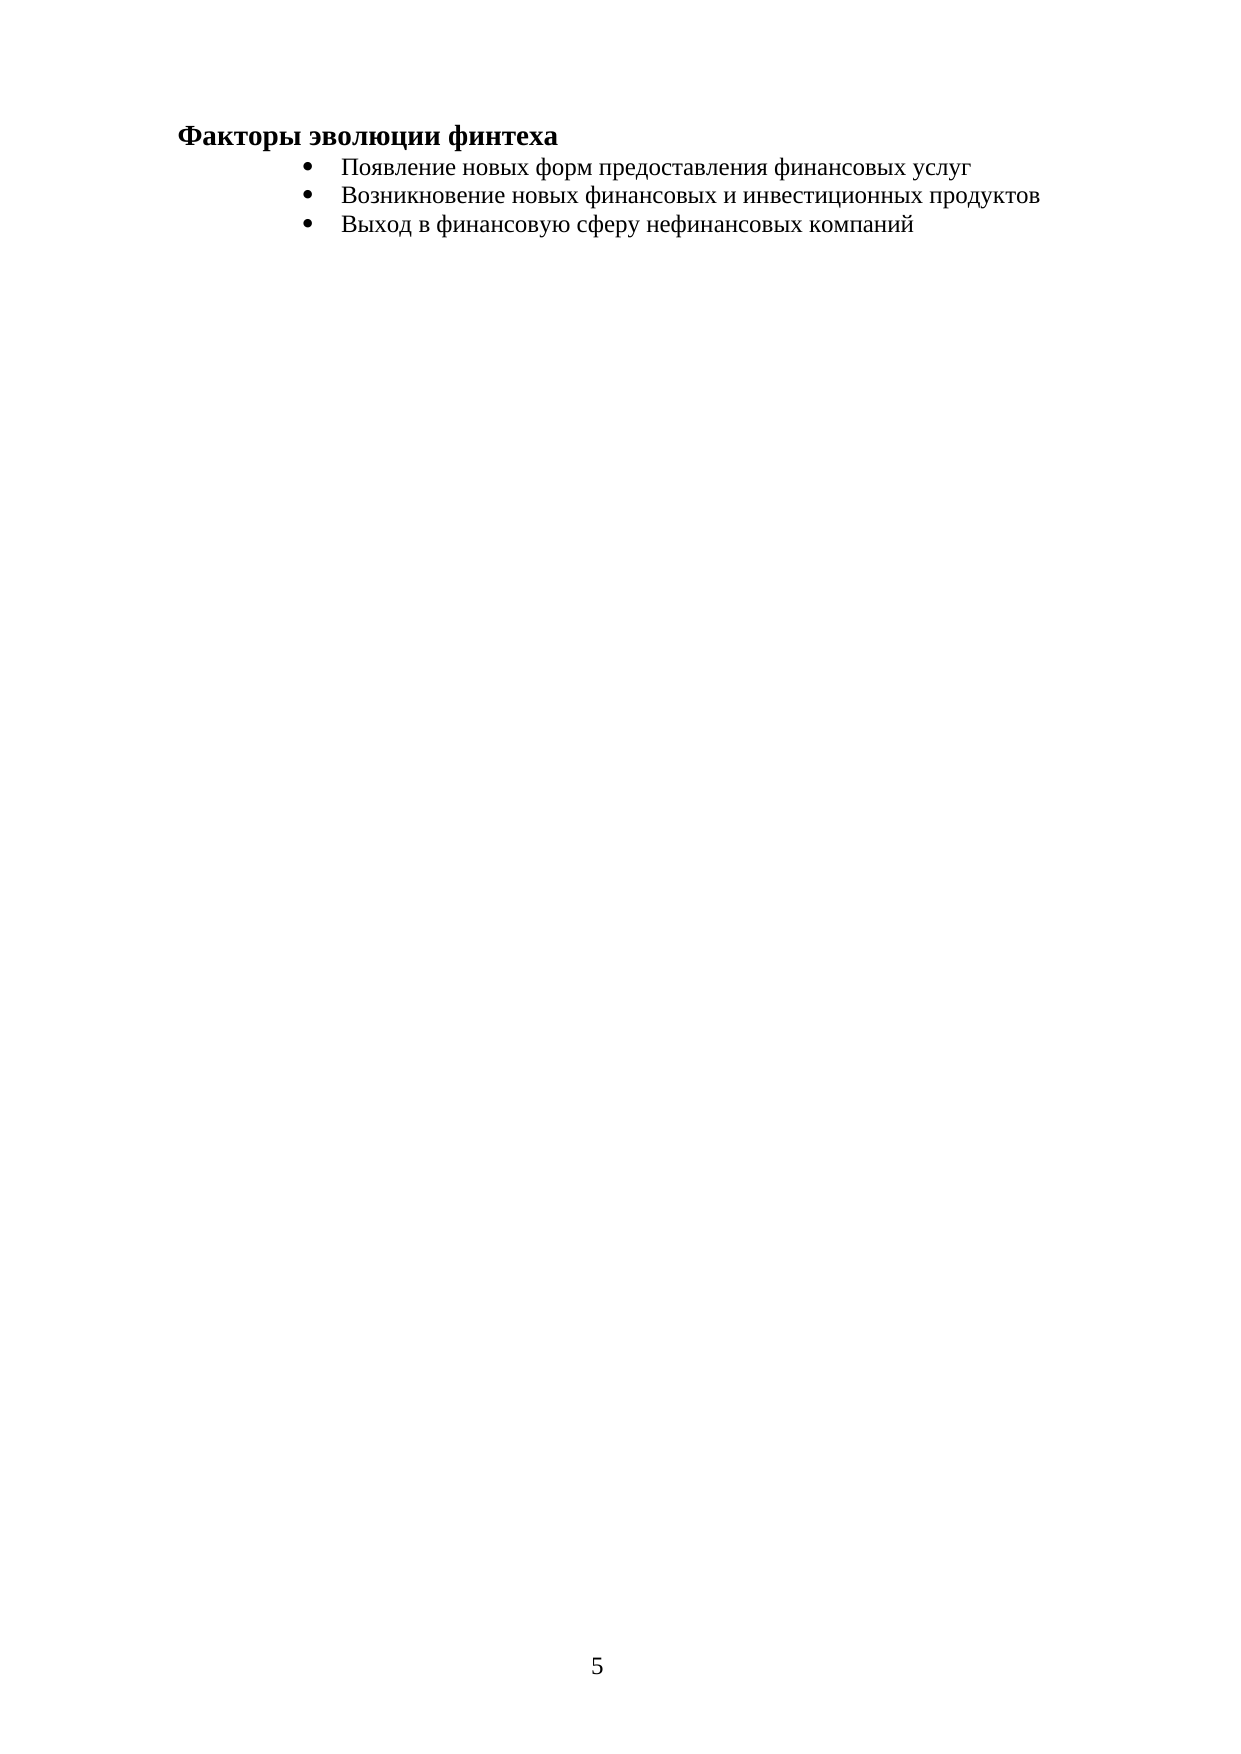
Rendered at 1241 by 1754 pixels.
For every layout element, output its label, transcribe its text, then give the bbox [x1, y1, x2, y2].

list Возникновение новых финансовых и инвестиционных продуктов [303, 180, 1152, 209]
subtitle Факторы эволюции финтеха [177, 118, 1152, 152]
list Появление новых форм предоставления финансовых услуг [303, 152, 1152, 180]
list Выход в финансовую сферу нефинансовых компаний [303, 209, 1152, 238]
